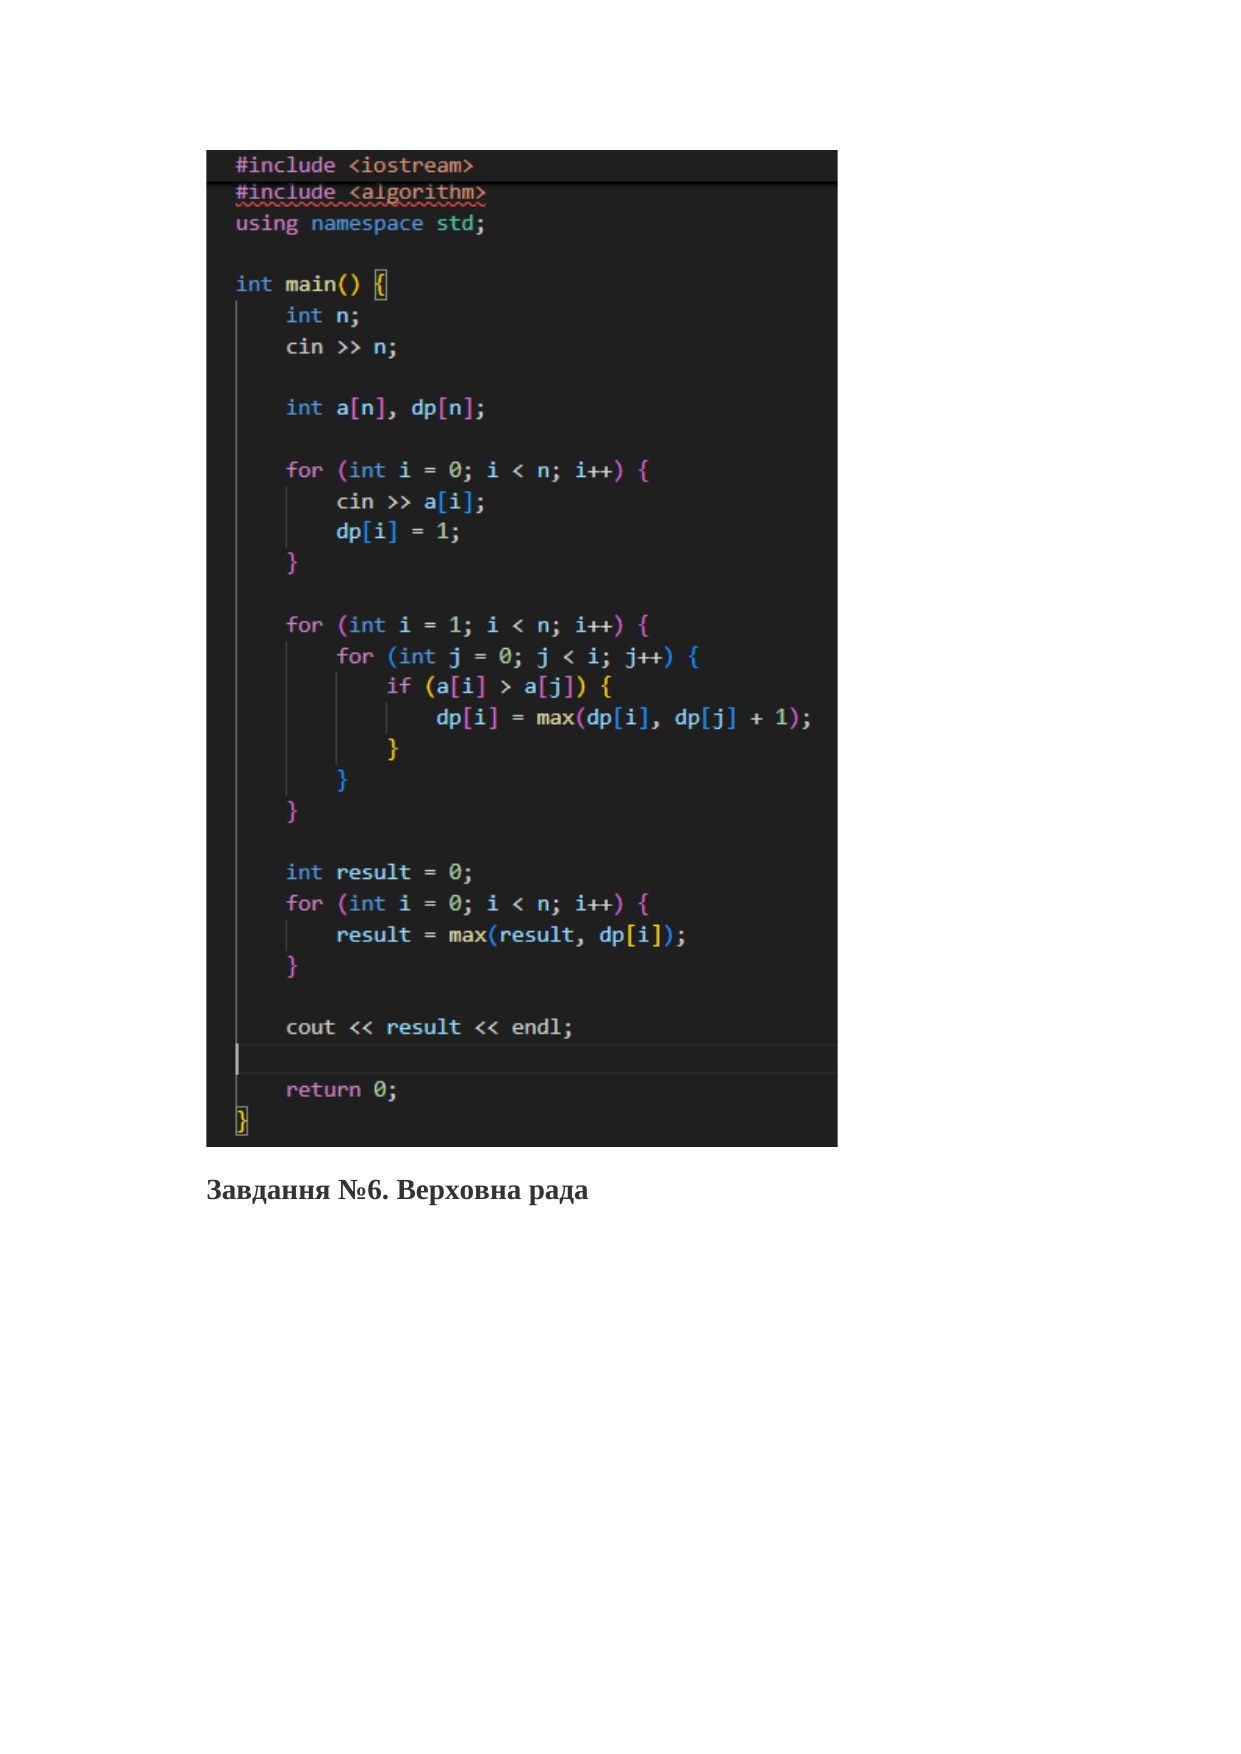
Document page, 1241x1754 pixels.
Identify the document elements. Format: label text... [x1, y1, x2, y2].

text Завдання №6. Верховна рада [206, 1172, 1090, 1205]
picture [206, 150, 838, 1147]
